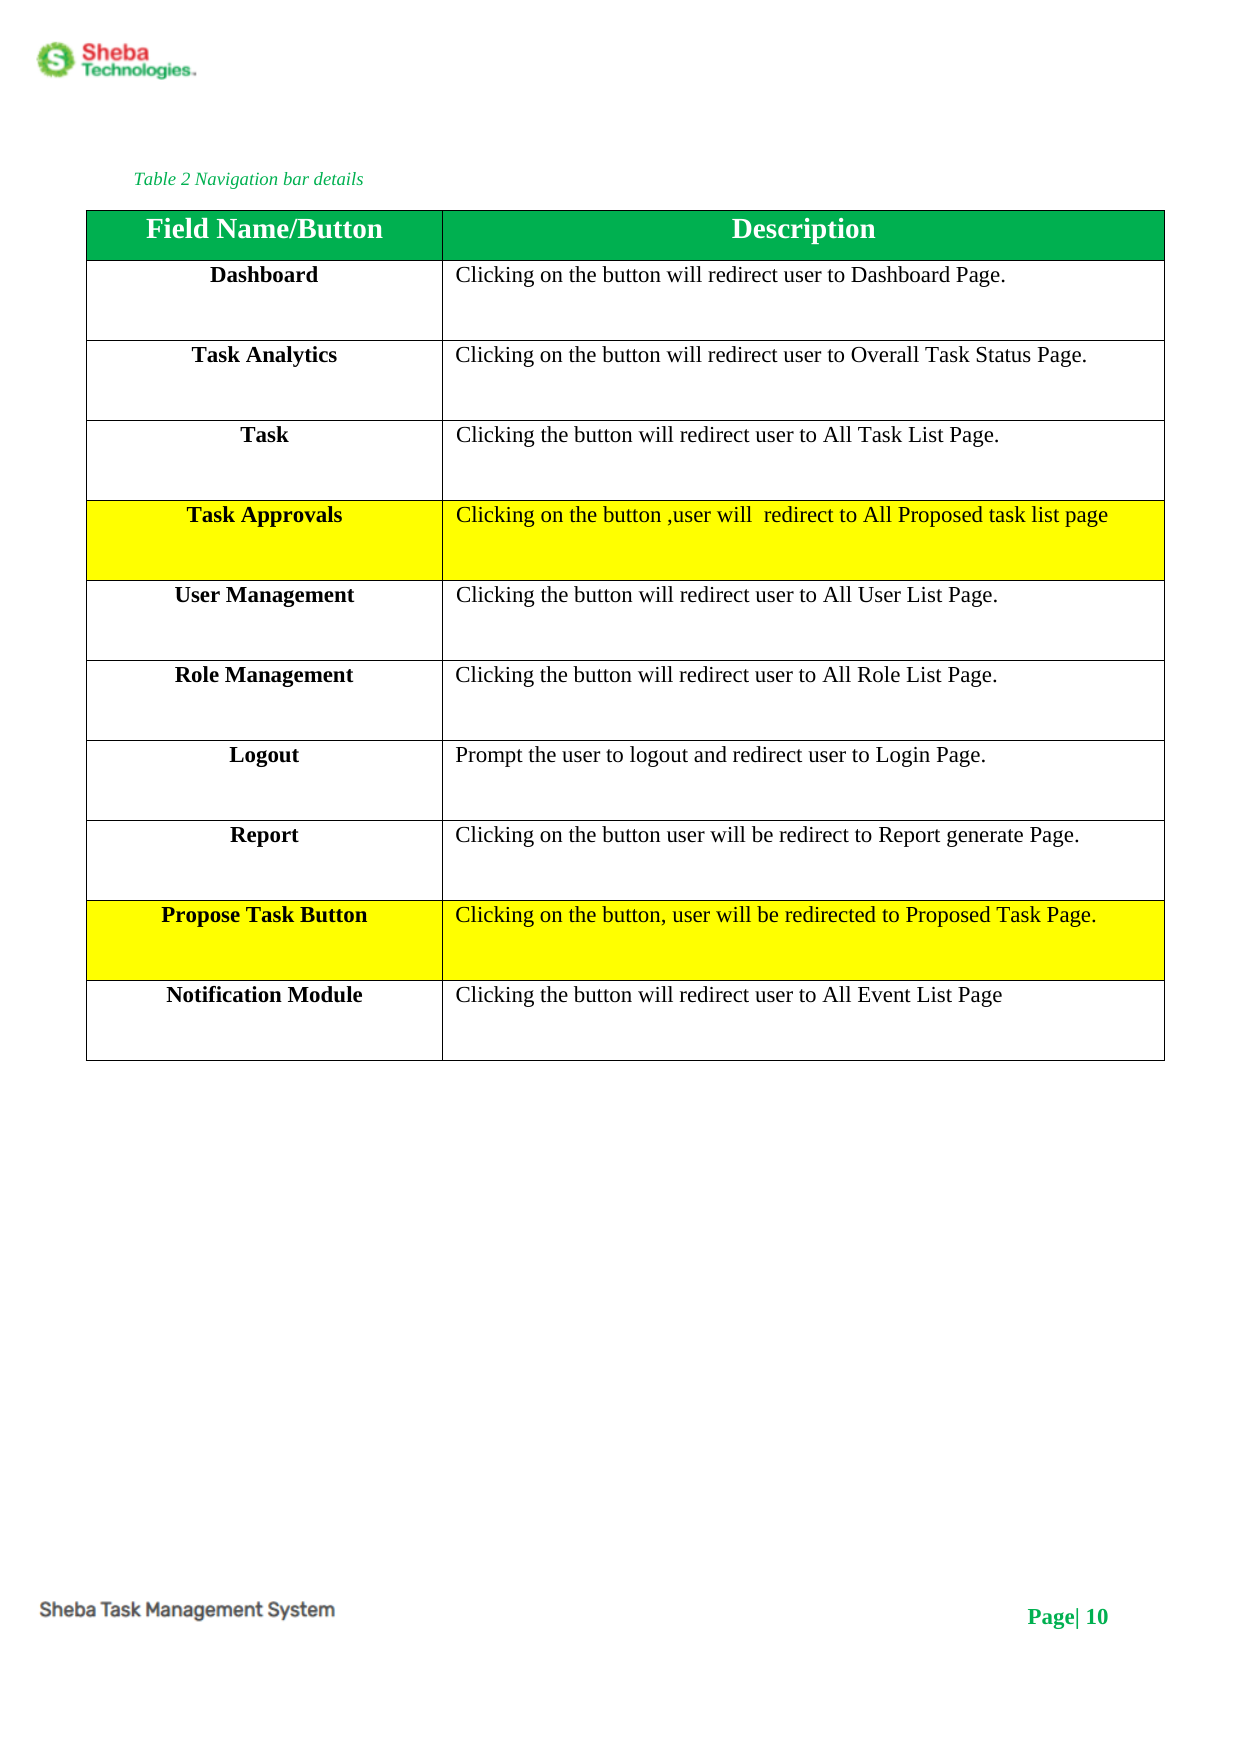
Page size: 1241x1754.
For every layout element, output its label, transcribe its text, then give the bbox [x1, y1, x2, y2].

text Table 2 Navigation bar details [133, 168, 1140, 189]
table_cell Notification Module [87, 981, 442, 1060]
table_cell Clicking on the button will redirect user to Dashboard Page. [443, 261, 1164, 340]
table_cell Task [87, 421, 442, 500]
table_cell Clicking the button will redirect user to All Event List Page [443, 981, 1164, 1060]
picture [25, 26, 208, 97]
table_cell User Management [87, 581, 442, 660]
table_header Description [443, 211, 1164, 260]
picture [33, 1591, 340, 1625]
table_cell Role Management [87, 661, 442, 740]
table_cell Prompt the user to logout and redirect user to Login Page. [443, 741, 1164, 820]
table_cell Task Approvals [87, 501, 442, 580]
table_cell Report [87, 821, 442, 900]
table_cell Clicking the button will redirect user to All Task List Page. [443, 421, 1164, 500]
table_cell Clicking on the button user will be redirect to Report generate Page. [443, 821, 1164, 900]
table_cell Clicking on the button will redirect user to Overall Task Status Page. [443, 341, 1164, 420]
table_cell Task Analytics [87, 341, 442, 420]
table_header Field Name/Button [87, 211, 442, 260]
table_cell Logout [87, 741, 442, 820]
table_cell Clicking the button will redirect user to All Role List Page. [443, 661, 1164, 740]
table_cell Clicking on the button, user will be redirected to Proposed Task Page. [443, 901, 1164, 980]
table_cell Clicking the button will redirect user to All User List Page. [443, 581, 1164, 660]
table_cell Dashboard [87, 261, 442, 340]
table_cell Propose Task Button [87, 901, 442, 980]
table_cell Clicking on the button ,user will redirect to All Proposed task list page [443, 501, 1164, 580]
